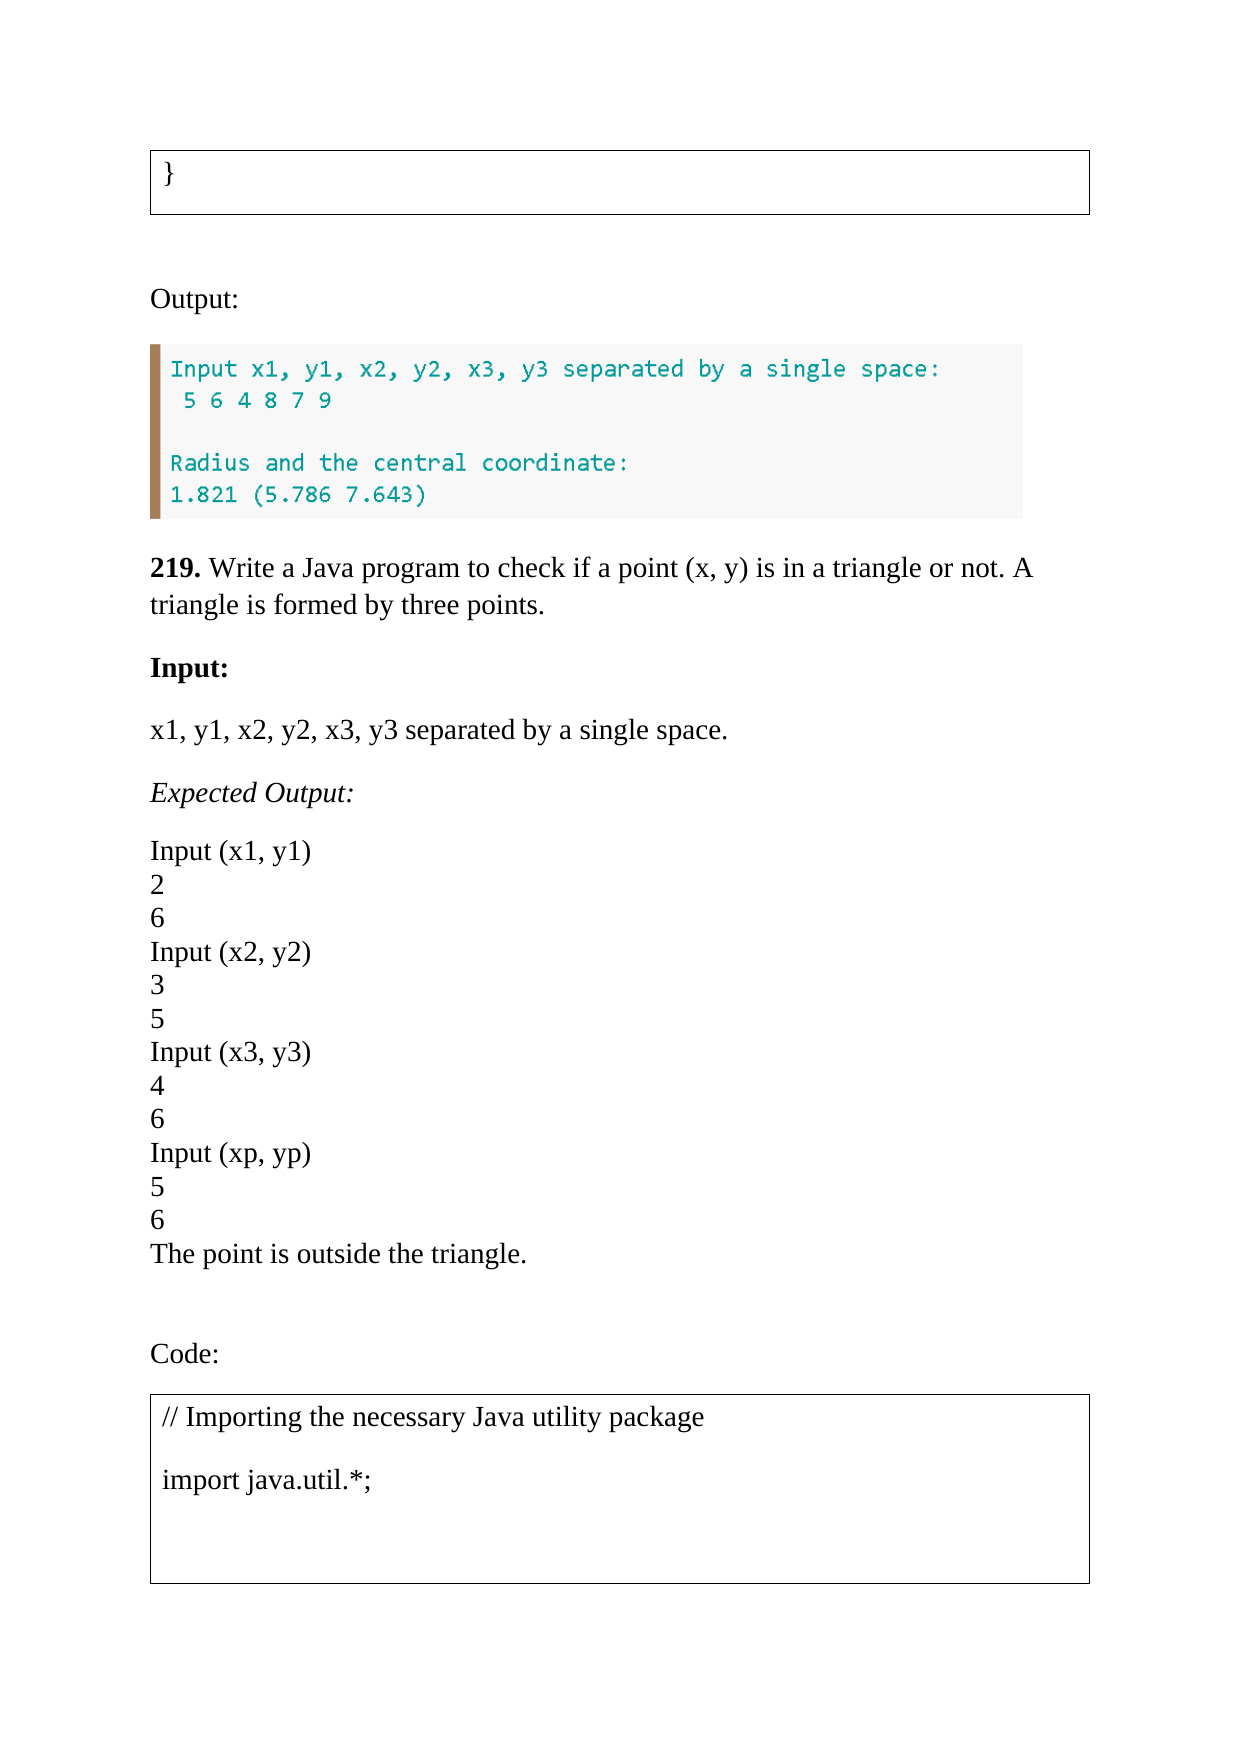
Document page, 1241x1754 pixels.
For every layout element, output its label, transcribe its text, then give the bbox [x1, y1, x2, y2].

text Input (xp, yp) [150, 1135, 1090, 1169]
text Input (x2, y2) [150, 934, 1090, 967]
text 5 [150, 1001, 1090, 1034]
text 6 [150, 900, 1090, 934]
text 5 [150, 1169, 1090, 1202]
text 2 [150, 867, 1090, 900]
text Input (x1, y1) [150, 833, 1090, 867]
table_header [151, 1395, 1089, 1583]
text 219. Write a Java program to check if a point (x, y) is in a triangle or not. A triangle is formed by three points. [150, 546, 1090, 621]
text 4 [150, 1068, 1090, 1102]
text Input (x3, y3) [150, 1034, 1090, 1068]
text 6 [150, 1102, 1090, 1135]
text 6 [150, 1202, 1090, 1236]
picture [150, 339, 1023, 521]
text x1, y1, x2, y2, x3, y3 separated by a single space. [150, 708, 1090, 746]
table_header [151, 151, 1089, 213]
text Expected Output: [150, 771, 1090, 808]
text Output: [150, 277, 1090, 314]
text Code: [150, 1332, 1090, 1369]
text The point is outside the triangle. [150, 1236, 1090, 1269]
text 3 [150, 967, 1090, 1001]
text Input: [150, 646, 1090, 683]
